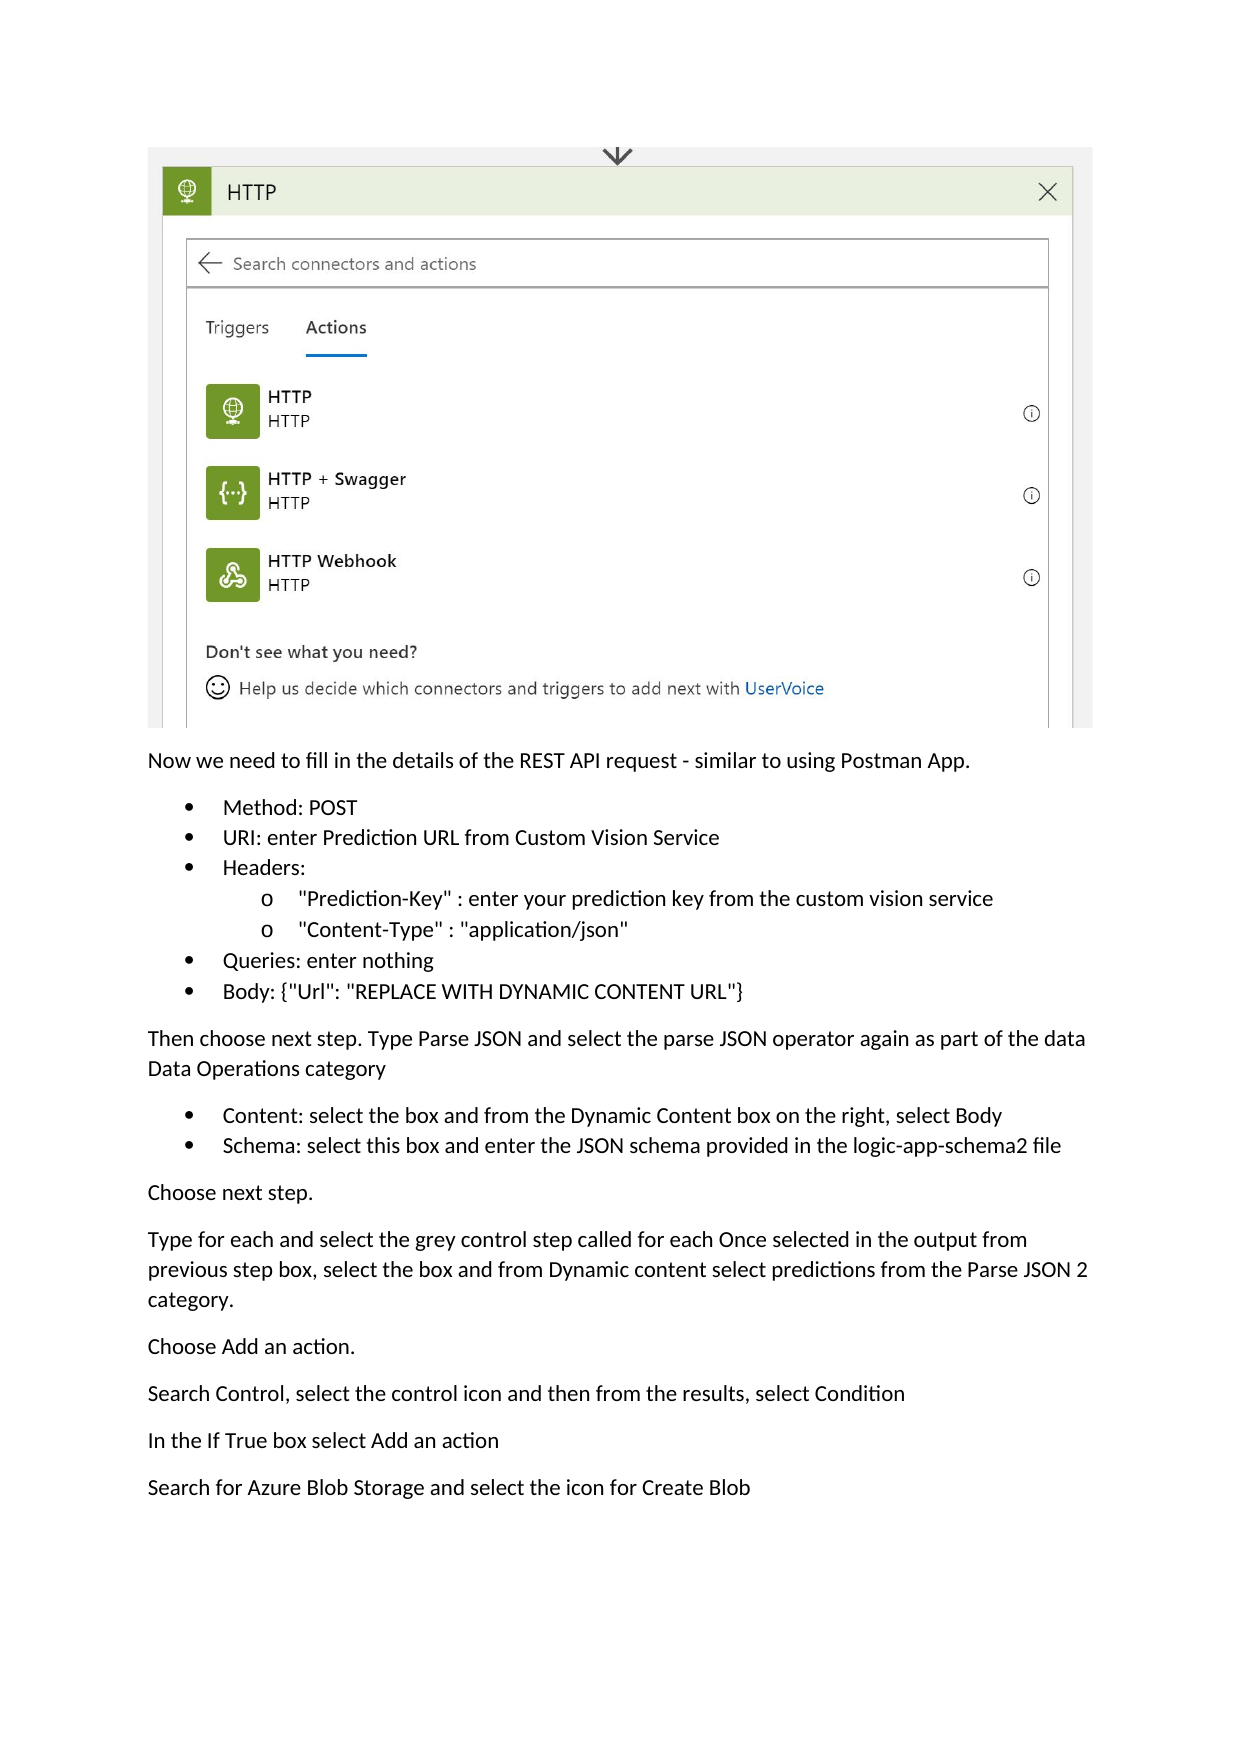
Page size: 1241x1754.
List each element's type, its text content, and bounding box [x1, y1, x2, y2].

text Choose Add an action. [148, 1332, 1093, 1360]
text Choose next step. [148, 1178, 1093, 1206]
picture [147, 147, 1093, 728]
list Method: POST [185, 793, 1093, 821]
text Search for Azure Blob Storage and select the icon for Create Blob [148, 1473, 1093, 1501]
list URI: enter Prediction URL from Custom Vision Service [185, 823, 1093, 851]
list "Prediction-Key" : enter your prediction key from the custom vision service [260, 884, 1093, 913]
list Queries: enter nothing [185, 947, 1093, 974]
text Type for each and select the grey control step called for each Once selected in the output from previous step box, select the box and from Dynamic content select predictions from the Parse JSON 2 category. [148, 1225, 1093, 1313]
text In the If True box select Add an action [148, 1426, 1093, 1454]
list Body: {"Url": "REPLACE WITH DYNAMIC CONTENT URL"} [185, 977, 1093, 1005]
text Search Control, select the control icon and then from the results, select Condition [148, 1379, 1093, 1407]
list Headers: [185, 853, 1093, 881]
list "Content-Type" : "application/json" [260, 915, 1093, 944]
list Content: select the box and from the Dynamic Content box on the right, select Body [185, 1101, 1093, 1129]
text Then choose next step. Type Parse JSON and select the parse JSON operator again as part of the data Data Operations category [148, 1024, 1093, 1082]
list Schema: select this box and enter the JSON schema provided in the logic-app-schema2 file [185, 1131, 1093, 1159]
text Now we need to fill in the details of the REST API request - similar to using Postman App. [148, 746, 1093, 774]
